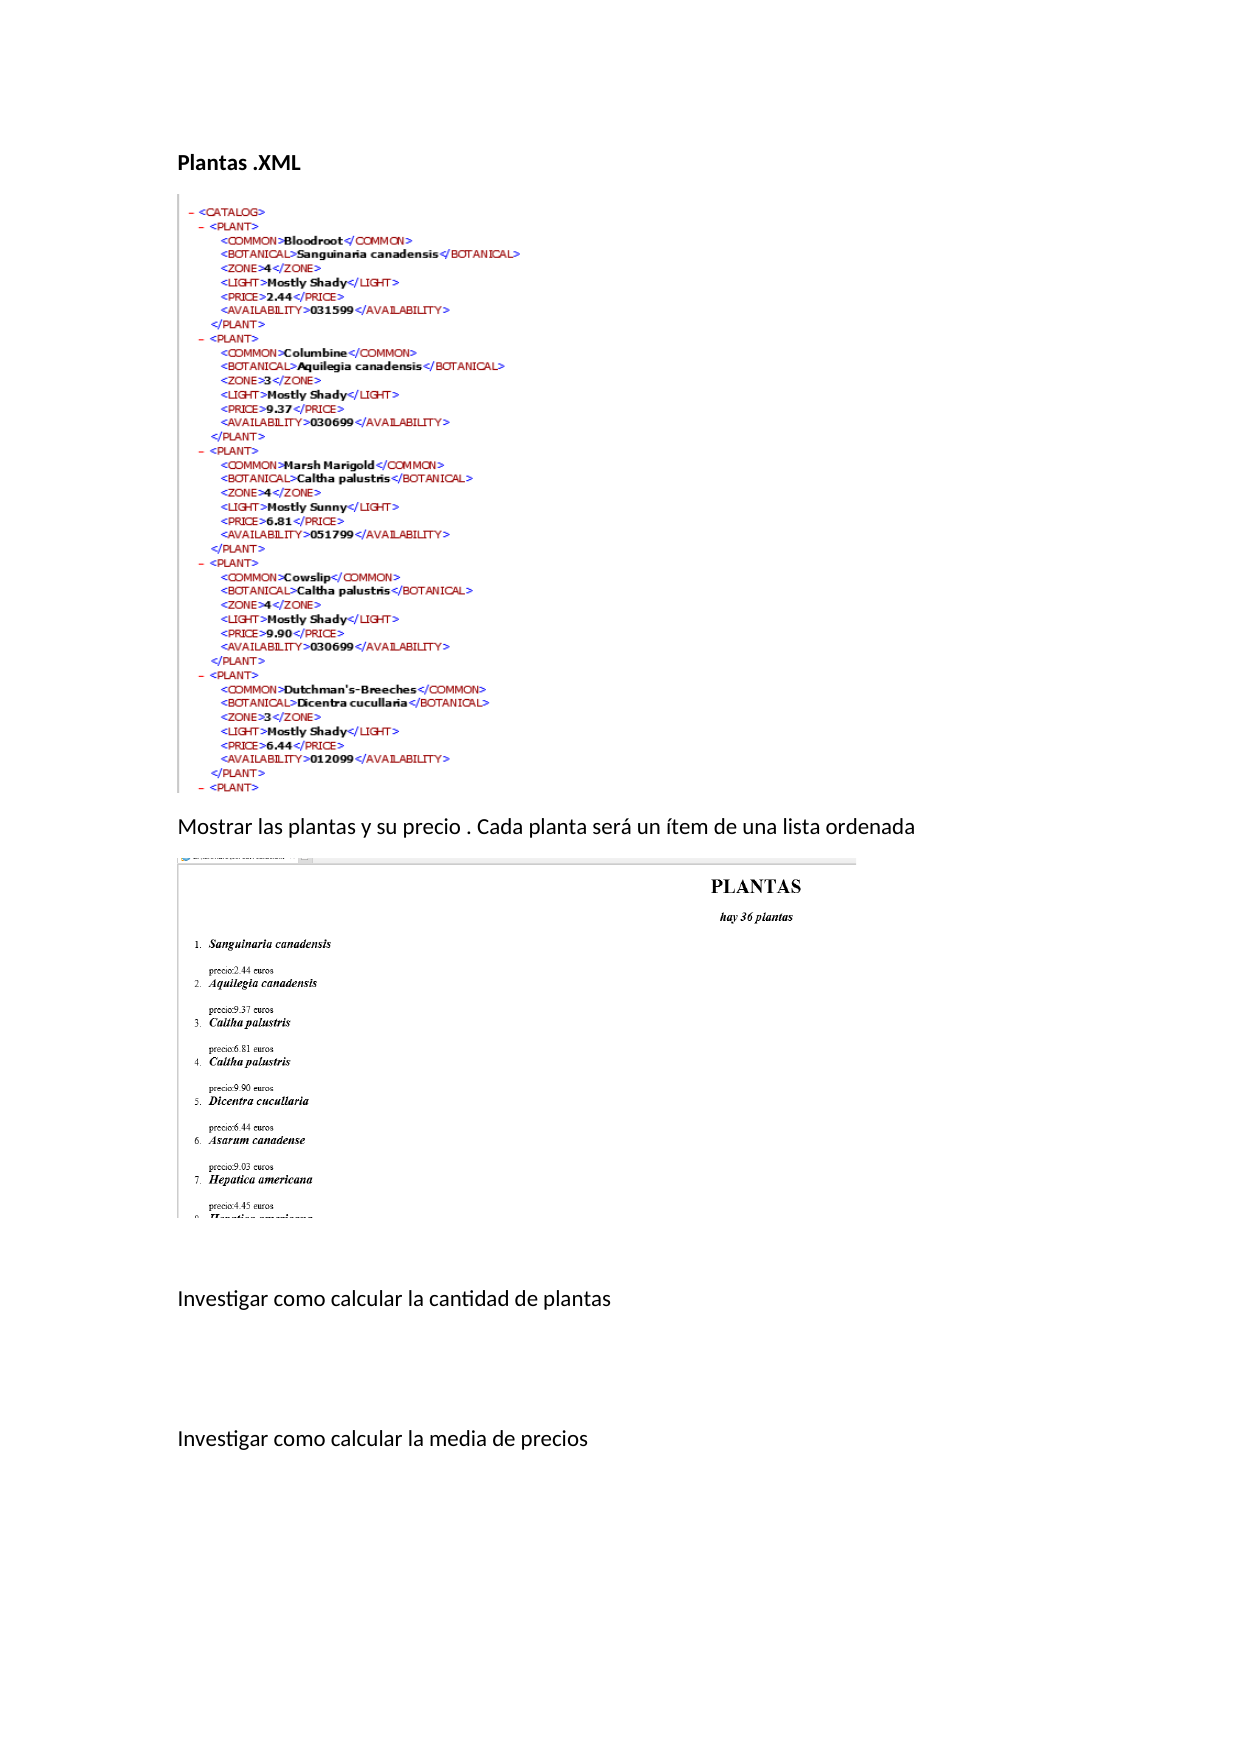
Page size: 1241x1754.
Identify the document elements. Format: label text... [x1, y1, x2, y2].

text Investigar como calcular la cantidad de plantas [177, 1284, 1063, 1312]
text Investigar como calcular la media de precios [177, 1424, 1063, 1452]
text Mostrar las plantas y su precio . Cada planta será un ítem de una lista ordenada [177, 812, 1063, 840]
text Plantas .XML [177, 148, 1063, 176]
picture [177, 858, 857, 1218]
picture [177, 194, 738, 793]
